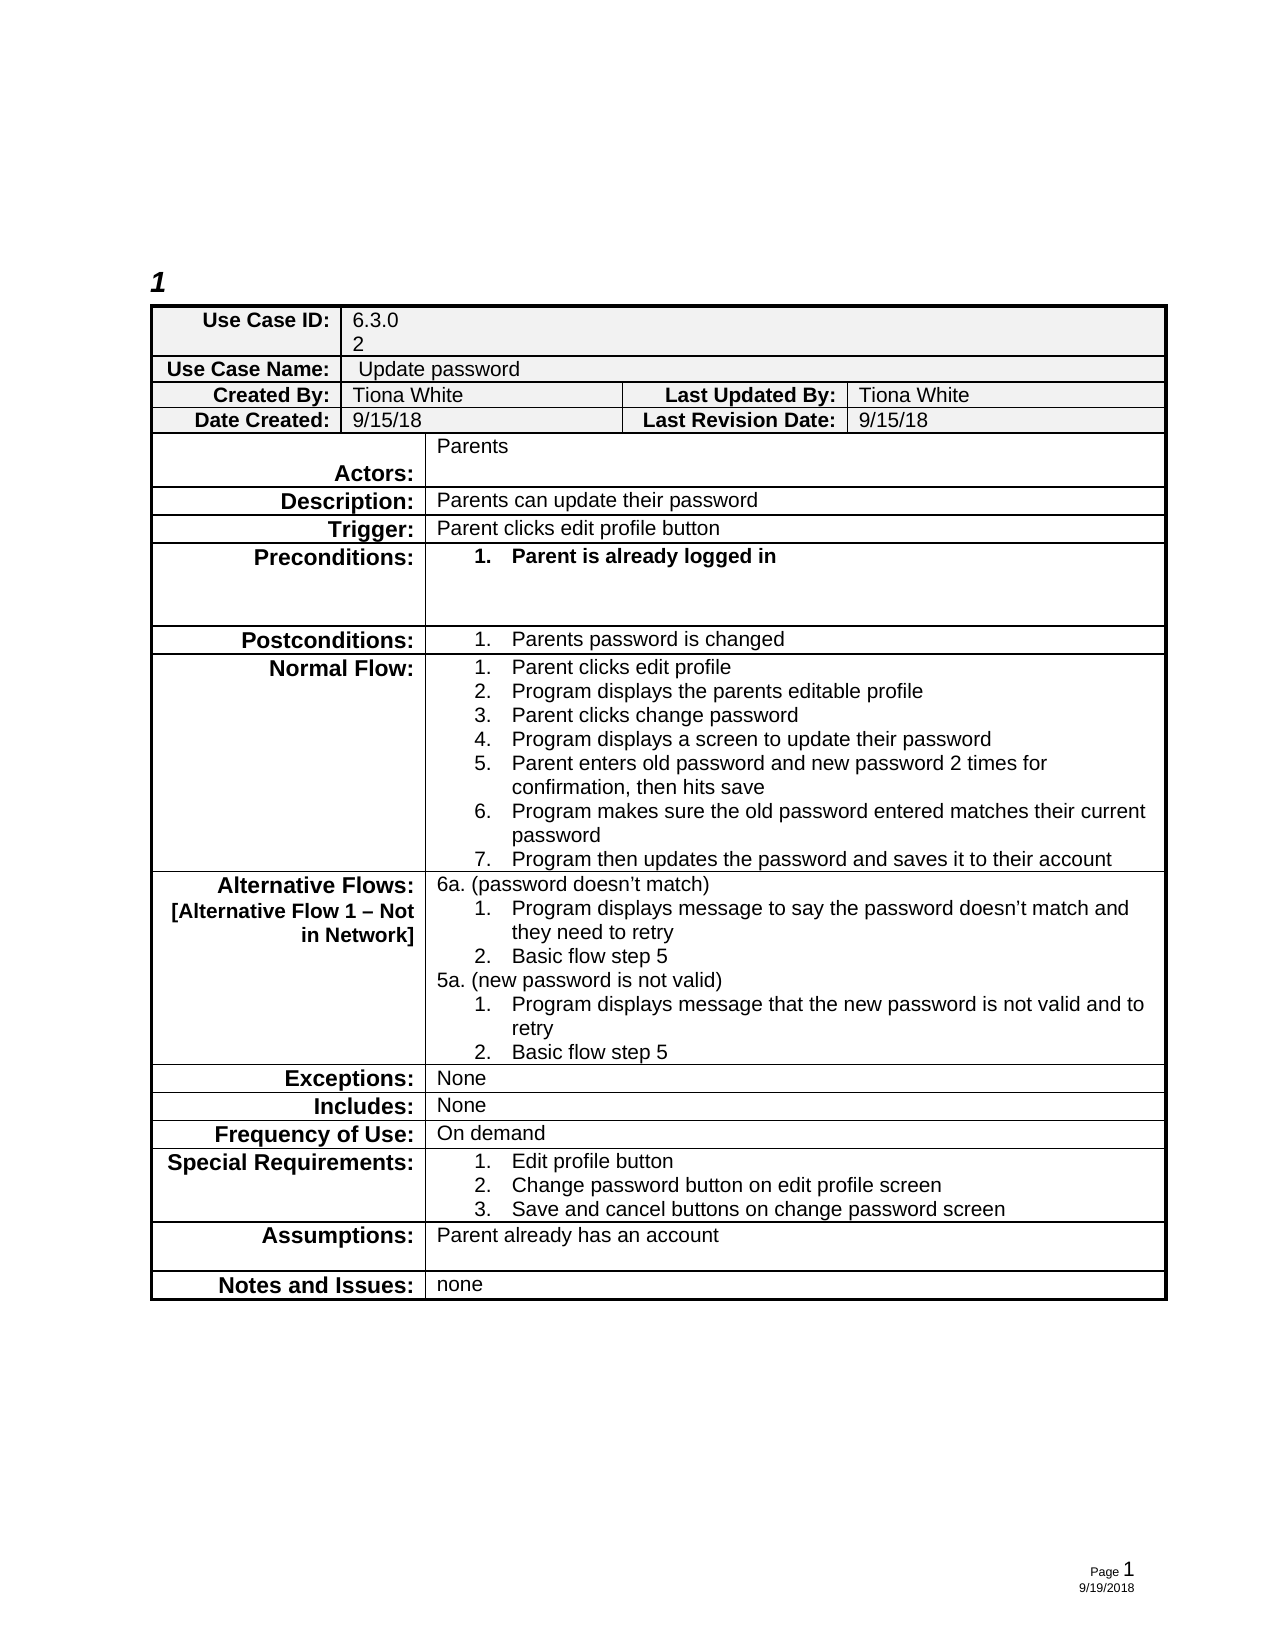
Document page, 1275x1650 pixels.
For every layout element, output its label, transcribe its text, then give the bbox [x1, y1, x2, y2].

table_cell Update password [342, 357, 1164, 381]
table_cell Parent clicks edit profile Program displays the parents editable profile Parent clicks change password Program displays a screen to update their password Parent enters old password and new password 2 times for confirmation, then hits save Program makes sure the old password entered matches their current password Program then updates the password and saves it to their account [426, 655, 1164, 871]
table_cell Parents [426, 434, 1164, 486]
table_cell Tiona White [342, 383, 622, 406]
table_cell Created By: [153, 383, 340, 406]
table_cell Notes and Issues: [153, 1272, 425, 1298]
table_cell none [426, 1272, 1164, 1298]
table_cell None [426, 1093, 1164, 1119]
table_cell Preconditions: [153, 544, 425, 625]
table_cell 9/15/18 [342, 408, 622, 432]
table_cell 9/15/18 [848, 408, 1164, 432]
table_cell Date Created: [153, 408, 340, 432]
table_cell Parent already has an account [426, 1223, 1164, 1270]
table_cell Trigger: [153, 516, 425, 542]
table_cell Postconditions: [153, 627, 425, 653]
table_cell Tiona White [848, 383, 1164, 406]
table_header 6.3.0 2 [342, 308, 1164, 355]
table_cell Exceptions: [153, 1065, 425, 1092]
table_cell Use Case Name: [153, 357, 340, 381]
table_cell Actors: [153, 434, 425, 486]
table_cell Frequency of Use: [153, 1121, 425, 1147]
table_cell Parent clicks edit profile button [426, 516, 1164, 542]
table_cell Normal Flow: [153, 655, 425, 871]
table_cell Special Requirements: [153, 1149, 425, 1221]
table_cell None [426, 1065, 1164, 1092]
table_cell Parent is already logged in [426, 544, 1164, 625]
table_cell Parents can update their password [426, 488, 1164, 514]
table_cell Assumptions: [153, 1223, 425, 1270]
table_cell Description: [153, 488, 425, 514]
table_header Use Case ID: [153, 308, 340, 355]
table_cell Last Updated By: [623, 383, 847, 406]
table_cell Last Revision Date: [623, 408, 847, 432]
table_cell 6a. (password doesn’t match) Program displays message to say the password doesn’t match and they need to retry Basic flow step 5 5a. (new password is not valid) Program displays message that the new password is not valid and to retry Basic flow step 5 [426, 872, 1164, 1064]
table_cell Includes: [153, 1093, 425, 1119]
table_cell Parents password is changed [426, 627, 1164, 653]
table_cell On demand [426, 1121, 1164, 1147]
table_cell Edit profile button Change password button on edit profile screen Save and cancel buttons on change password screen [426, 1149, 1164, 1221]
table_cell Alternative Flows: [Alternative Flow 1 – Not in Network] [153, 872, 425, 1064]
